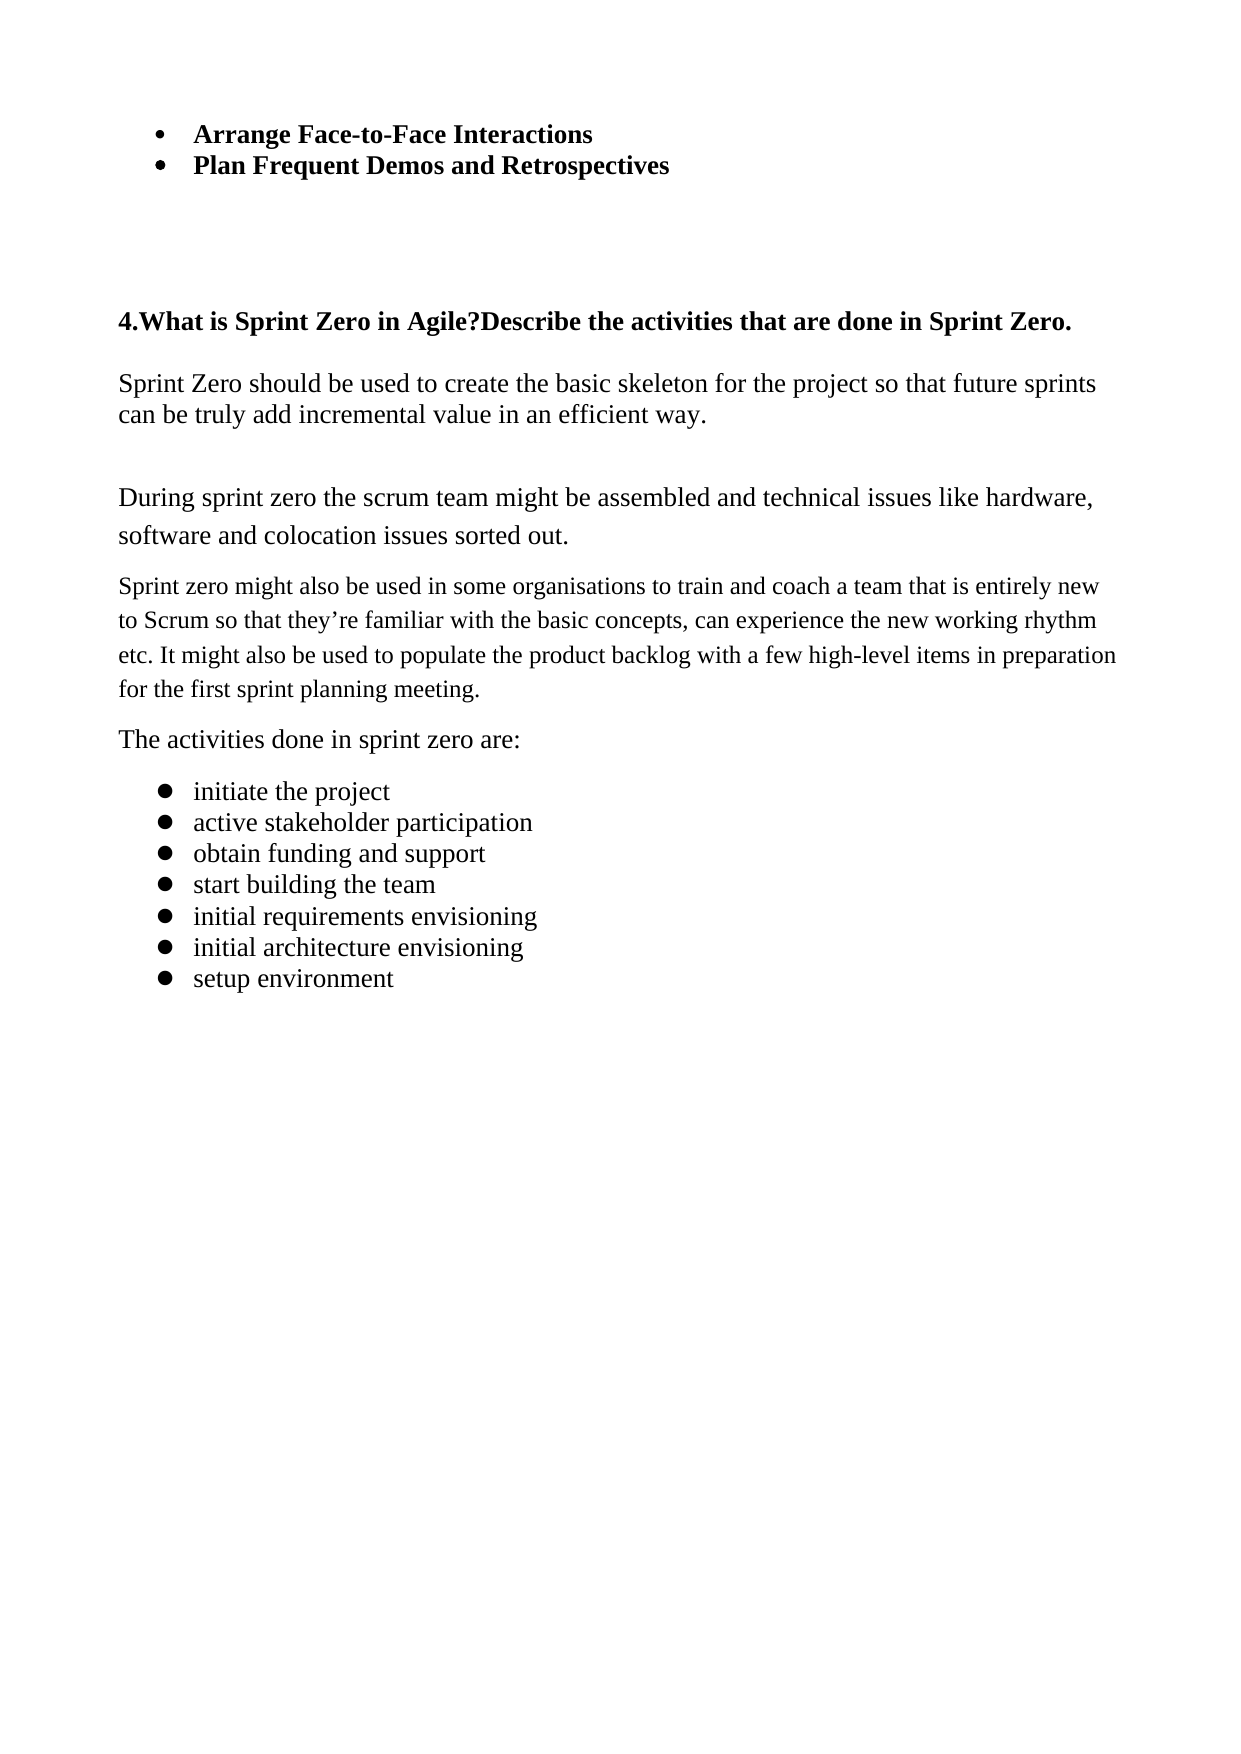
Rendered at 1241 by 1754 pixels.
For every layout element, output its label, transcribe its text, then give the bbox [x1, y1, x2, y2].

list initial architecture envisioning [156, 931, 1122, 962]
list active stakeholder participation [156, 806, 1122, 837]
text 4.What is Sprint Zero in Agile?Describe the activities that are done in Sprint Zero. [118, 305, 1122, 336]
list obtain funding and support [156, 837, 1122, 868]
text Sprint zero might also be used in some organisations to train and coach a team that is entirely new to Scrum so that they’re familiar with the basic concepts, can experience the new working rhythm etc. It might also be used to populate the product backlog with a few high-level items in preparation for the first sprint planning meeting. [118, 571, 1122, 703]
text During sprint zero the scrum team might be assembled and technical issues like hardware, software and colocation issues sorted out. [118, 482, 1122, 550]
list Plan Frequent Demos and Retrospectives [156, 149, 1122, 181]
list initial requirements envisioning [156, 900, 1122, 931]
text The activities done in sprint zero are: [118, 723, 1122, 754]
list Arrange Face-to-Face Interactions [156, 118, 1122, 149]
list initiate the project [156, 775, 1122, 806]
text Sprint Zero should be used to create the basic skeleton for the project so that future sprints can be truly add incremental value in an efficient way. [118, 367, 1122, 430]
list start building the team [156, 868, 1122, 900]
list setup environment [156, 962, 1122, 993]
